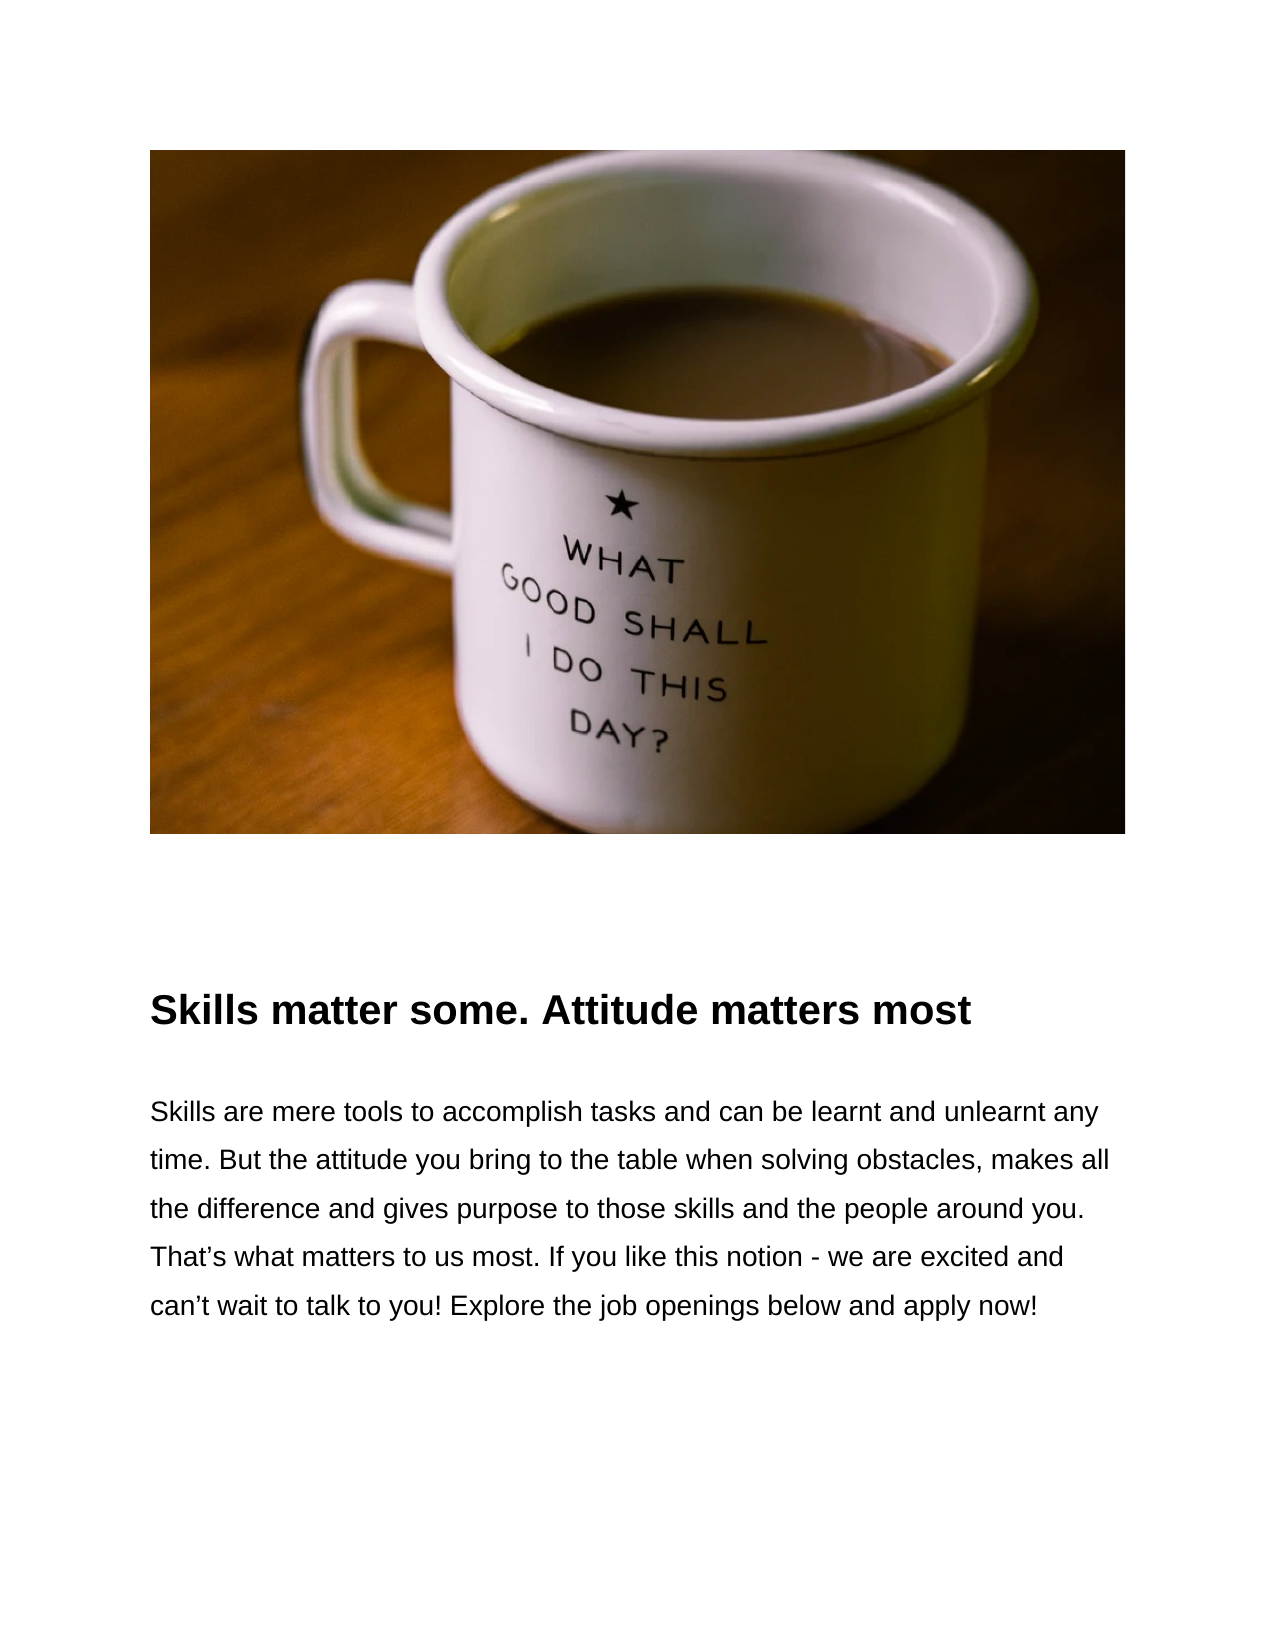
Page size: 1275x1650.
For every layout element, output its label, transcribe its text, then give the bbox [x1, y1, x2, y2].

text Skills are mere tools to accomplish tasks and can be learnt and unlearnt any time. But the attitude you bring to the table when solving obstacles, makes all the difference and gives purpose to those skills and the people around you. That’s what matters to us most. If you like this notion - we are excited and can’t wait to talk to you! Explore the job openings below and apply now! [150, 1094, 1125, 1321]
picture [150, 150, 1125, 834]
subtitle Skills matter some. Attitude matters most [150, 964, 1125, 1033]
